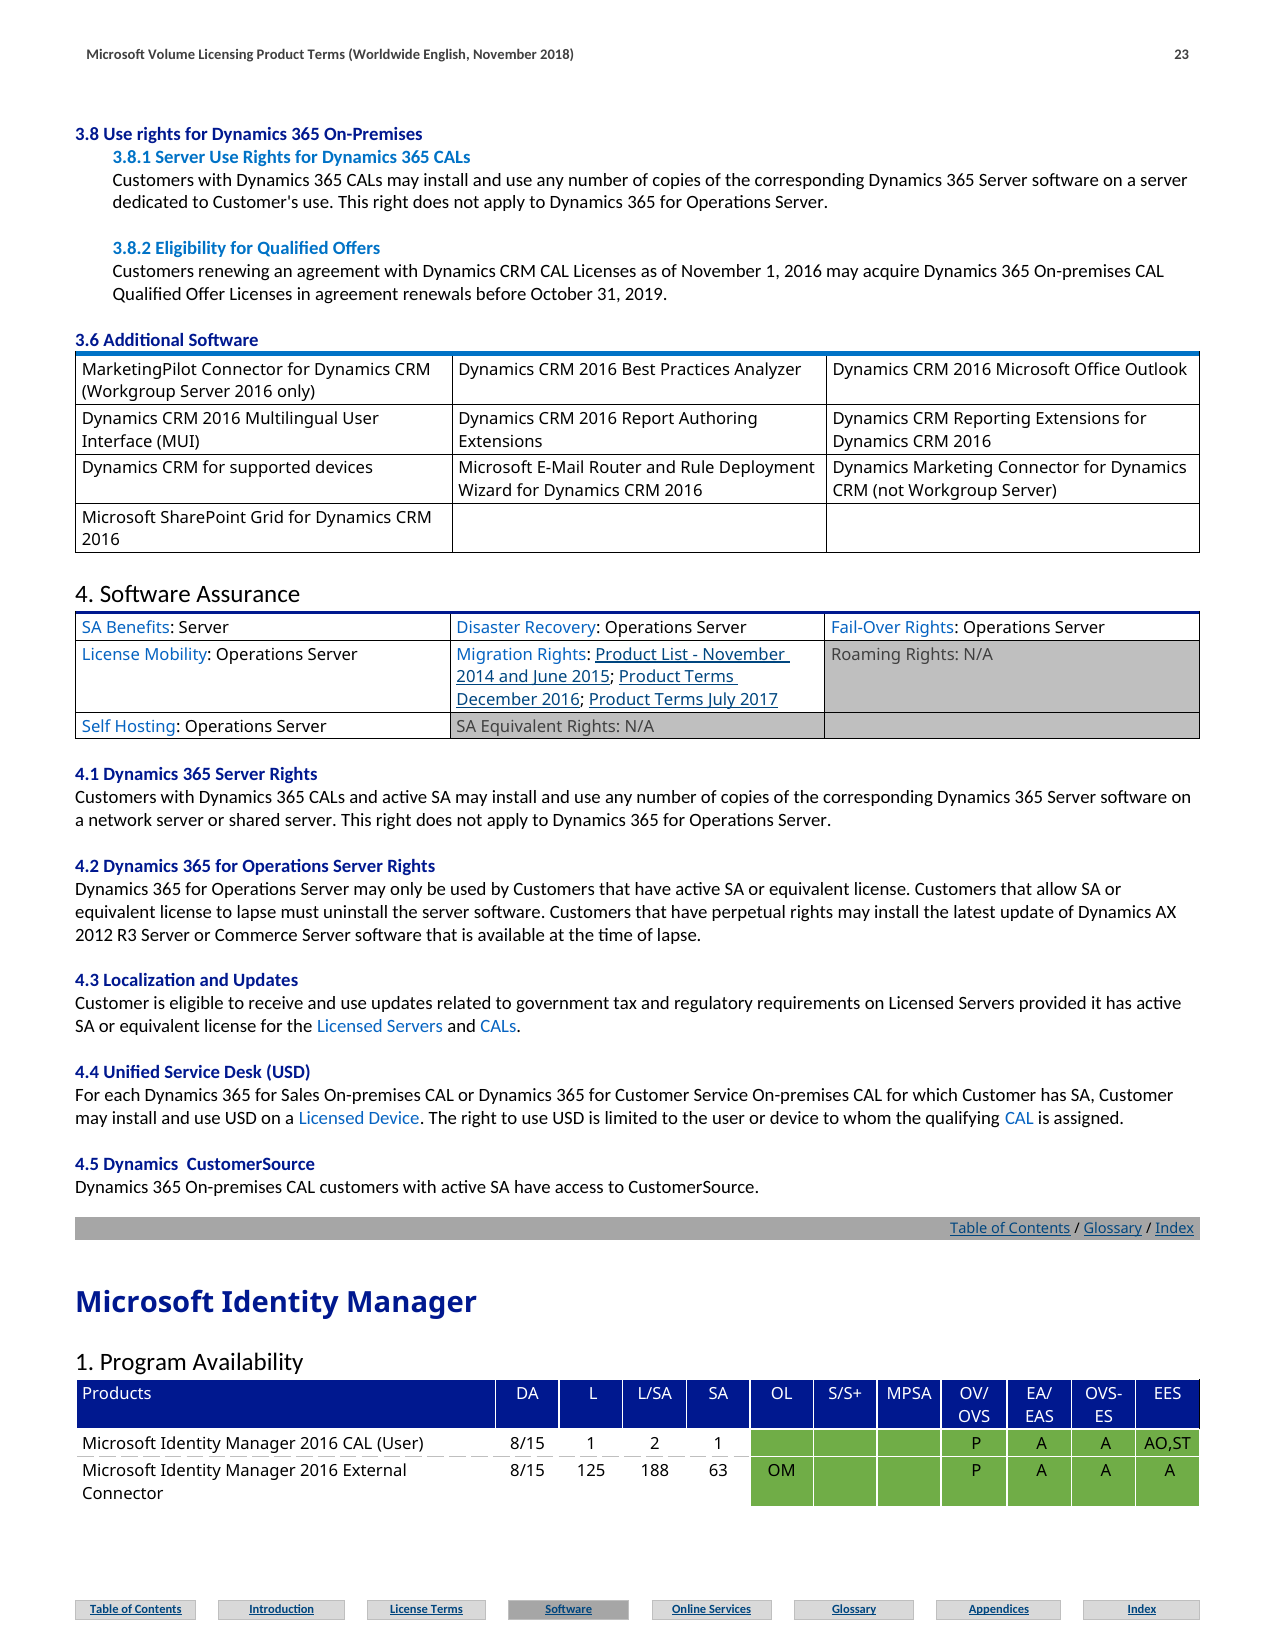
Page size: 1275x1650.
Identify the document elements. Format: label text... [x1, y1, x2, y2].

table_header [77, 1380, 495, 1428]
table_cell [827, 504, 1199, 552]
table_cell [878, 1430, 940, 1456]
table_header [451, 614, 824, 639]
list Dynamics 365 for Operations Server may only be used by Customers that have active SA or equivalent license. Customers that allow SA or equivalent license to lapse must uninstall the server software. Customers that have perpetual rights may install the latest update of Dynamics AX 2012 R3 Server or Commerce Server software that is available at the time of lapse. [75, 877, 1200, 946]
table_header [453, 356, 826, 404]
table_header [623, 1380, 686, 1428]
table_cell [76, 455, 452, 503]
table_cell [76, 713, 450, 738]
subtitle 4.5 Dynamics CustomerSource [75, 1152, 1200, 1175]
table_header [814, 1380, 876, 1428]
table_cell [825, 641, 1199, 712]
subtitle 4.2 Dynamics 365 for Operations Server Rights [75, 854, 1200, 877]
subtitle 3.8.2 Eligibility for Qualified Offers [112, 236, 1200, 259]
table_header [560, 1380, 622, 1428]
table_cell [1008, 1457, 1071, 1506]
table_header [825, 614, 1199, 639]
list Dynamics 365 On-premises CAL customers with active SA have access to CustomerSource. [75, 1175, 1200, 1198]
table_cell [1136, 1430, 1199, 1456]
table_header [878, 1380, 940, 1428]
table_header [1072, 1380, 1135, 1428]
list Customer is eligible to receive and use updates related to government tax and regulatory requirements on Licensed Servers provided it has active SA or equivalent license for the Licensed Servers and CALs. [75, 991, 1200, 1037]
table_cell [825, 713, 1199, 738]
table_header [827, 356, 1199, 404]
subtitle 4.4 Unified Service Desk (USD) [75, 1060, 1200, 1083]
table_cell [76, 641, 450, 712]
list Customers renewing an agreement with Dynamics CRM CAL Licenses as of November 1, 2016 may acquire Dynamics 365 On-premises CAL Qualified Offer Licenses in agreement renewals before October 31, 2019. [112, 259, 1200, 305]
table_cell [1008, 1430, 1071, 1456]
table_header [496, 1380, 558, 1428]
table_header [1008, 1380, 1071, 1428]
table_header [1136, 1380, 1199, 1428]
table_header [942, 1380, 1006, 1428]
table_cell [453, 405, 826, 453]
subtitle Microsoft Identity Manager [75, 1281, 1200, 1321]
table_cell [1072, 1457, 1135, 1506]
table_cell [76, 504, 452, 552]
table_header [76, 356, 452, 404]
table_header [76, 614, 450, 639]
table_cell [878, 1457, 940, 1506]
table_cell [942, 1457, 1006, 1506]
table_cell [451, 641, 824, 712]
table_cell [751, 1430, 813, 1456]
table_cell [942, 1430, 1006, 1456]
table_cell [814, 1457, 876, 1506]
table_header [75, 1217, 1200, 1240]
subtitle 4.3 Localization and Updates [75, 968, 1200, 991]
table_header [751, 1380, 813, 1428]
subtitle 3.8 Use rights for Dynamics 365 On-Premises [75, 122, 1200, 145]
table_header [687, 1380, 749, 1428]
subtitle 4.1 Dynamics 365 Server Rights [75, 762, 1200, 785]
list For each Dynamics 365 for Sales On-premises CAL or Dynamics 365 for Customer Service On-premises CAL for which Customer has SA, Customer may install and use USD on a Licensed Device. The right to use USD is limited to the user or device to whom the qualifying CAL is assigned. [75, 1083, 1200, 1129]
list 4. Software Assurance [75, 578, 1200, 609]
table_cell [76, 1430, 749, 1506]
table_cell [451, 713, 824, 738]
subtitle 3.8.1 Server Use Rights for Dynamics 365 CALs [112, 145, 1200, 168]
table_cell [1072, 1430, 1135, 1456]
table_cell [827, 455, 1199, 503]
subtitle 3.6 Additional Software [75, 328, 1200, 351]
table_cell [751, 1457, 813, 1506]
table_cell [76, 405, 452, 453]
list Customers with Dynamics 365 CALs and active SA may install and use any number of copies of the corresponding Dynamics 365 Server software on a network server or shared server. This right does not apply to Dynamics 365 for Operations Server. [75, 785, 1200, 831]
list Customers with Dynamics 365 CALs may install and use any number of copies of the corresponding Dynamics 365 Server software on a server dedicated to Customer's use. This right does not apply to Dynamics 365 for Operations Server. [112, 168, 1200, 213]
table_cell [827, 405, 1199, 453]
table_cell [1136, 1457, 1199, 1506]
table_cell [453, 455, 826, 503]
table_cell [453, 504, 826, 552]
list 1. Program Availability [75, 1346, 1200, 1377]
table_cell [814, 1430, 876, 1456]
